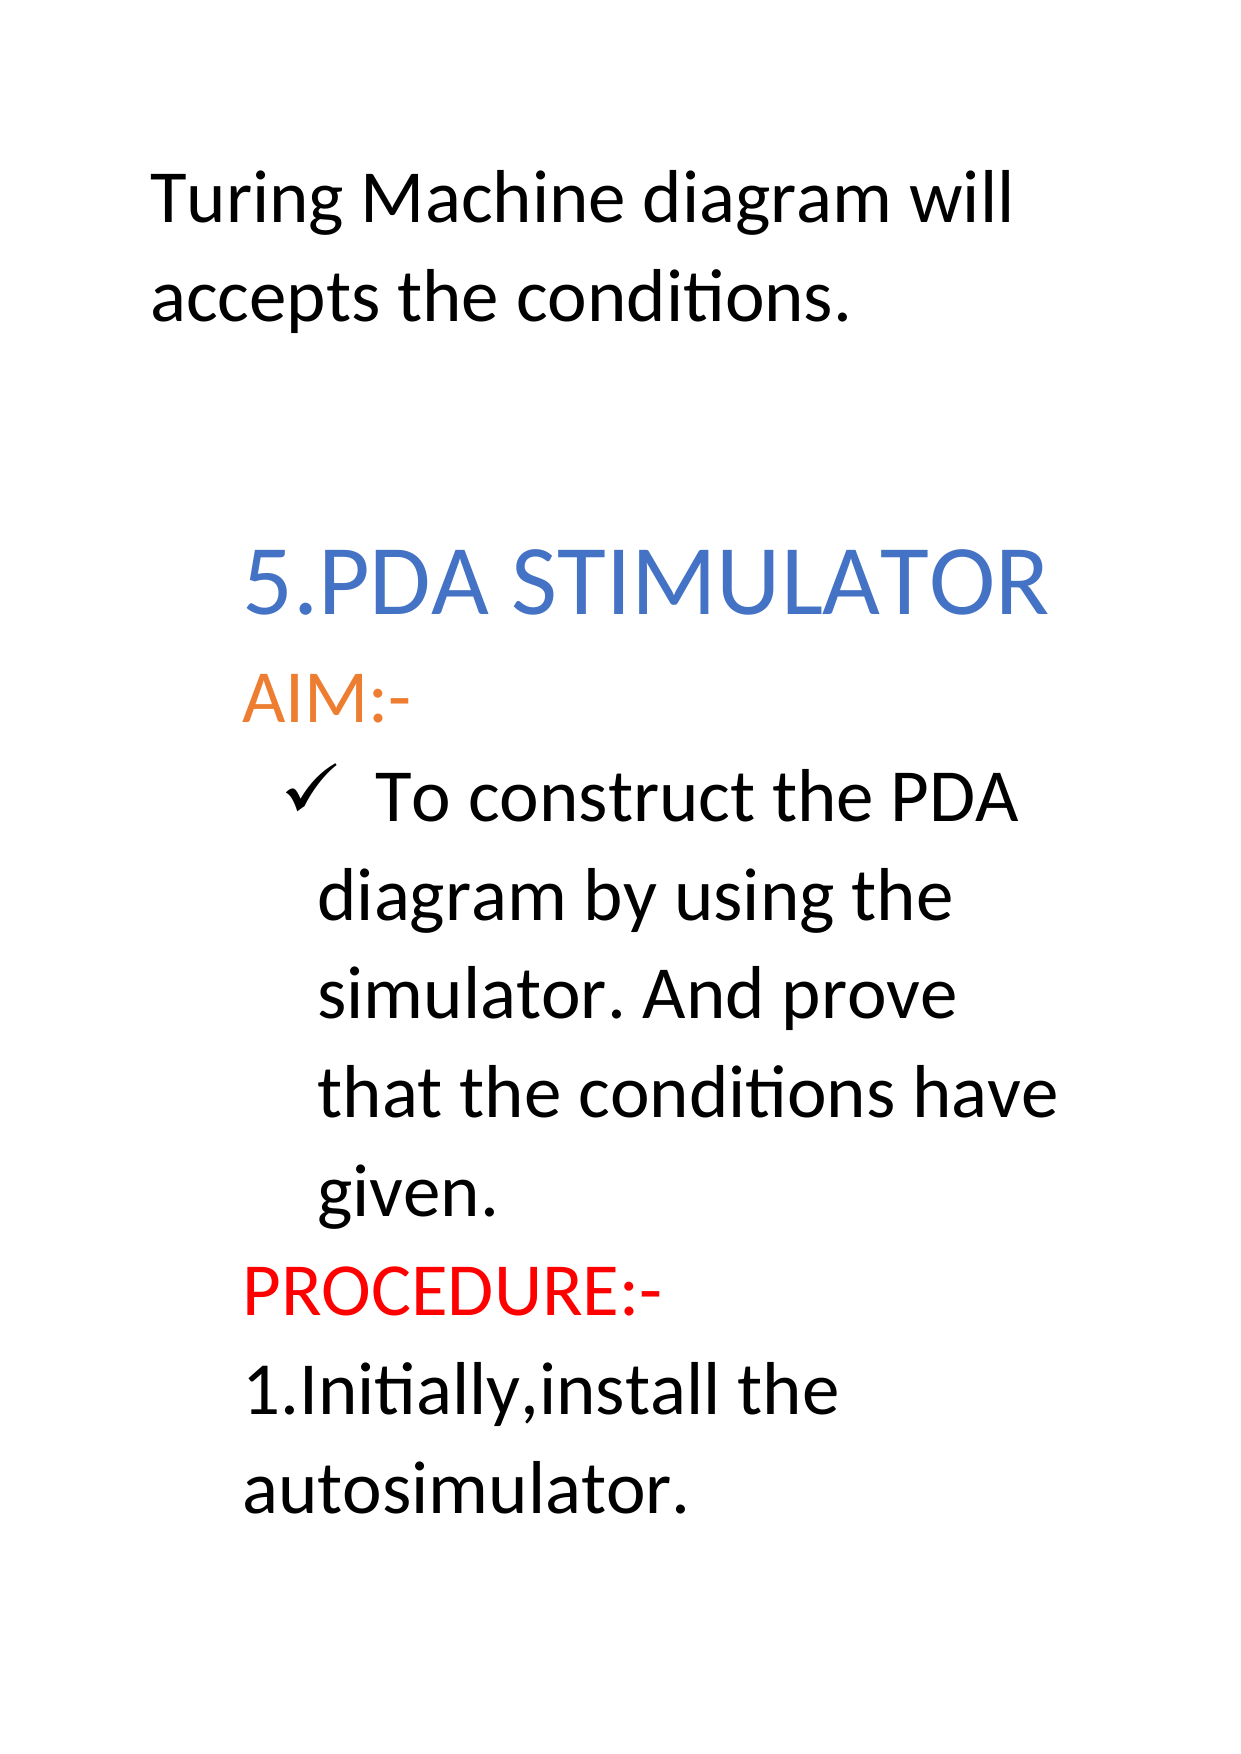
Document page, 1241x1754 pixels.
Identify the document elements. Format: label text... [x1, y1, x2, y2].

list To construct the PDA diagram by using the simulator. And prove that the conditions have given. [280, 748, 1090, 1235]
list AIM:- [242, 649, 1090, 741]
list PROCEDURE:- [242, 1242, 1090, 1334]
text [150, 150, 1090, 340]
list 1.Initially,install the autosimulator. [242, 1341, 1090, 1532]
list 5.PDA STIMULATOR [242, 480, 1090, 640]
